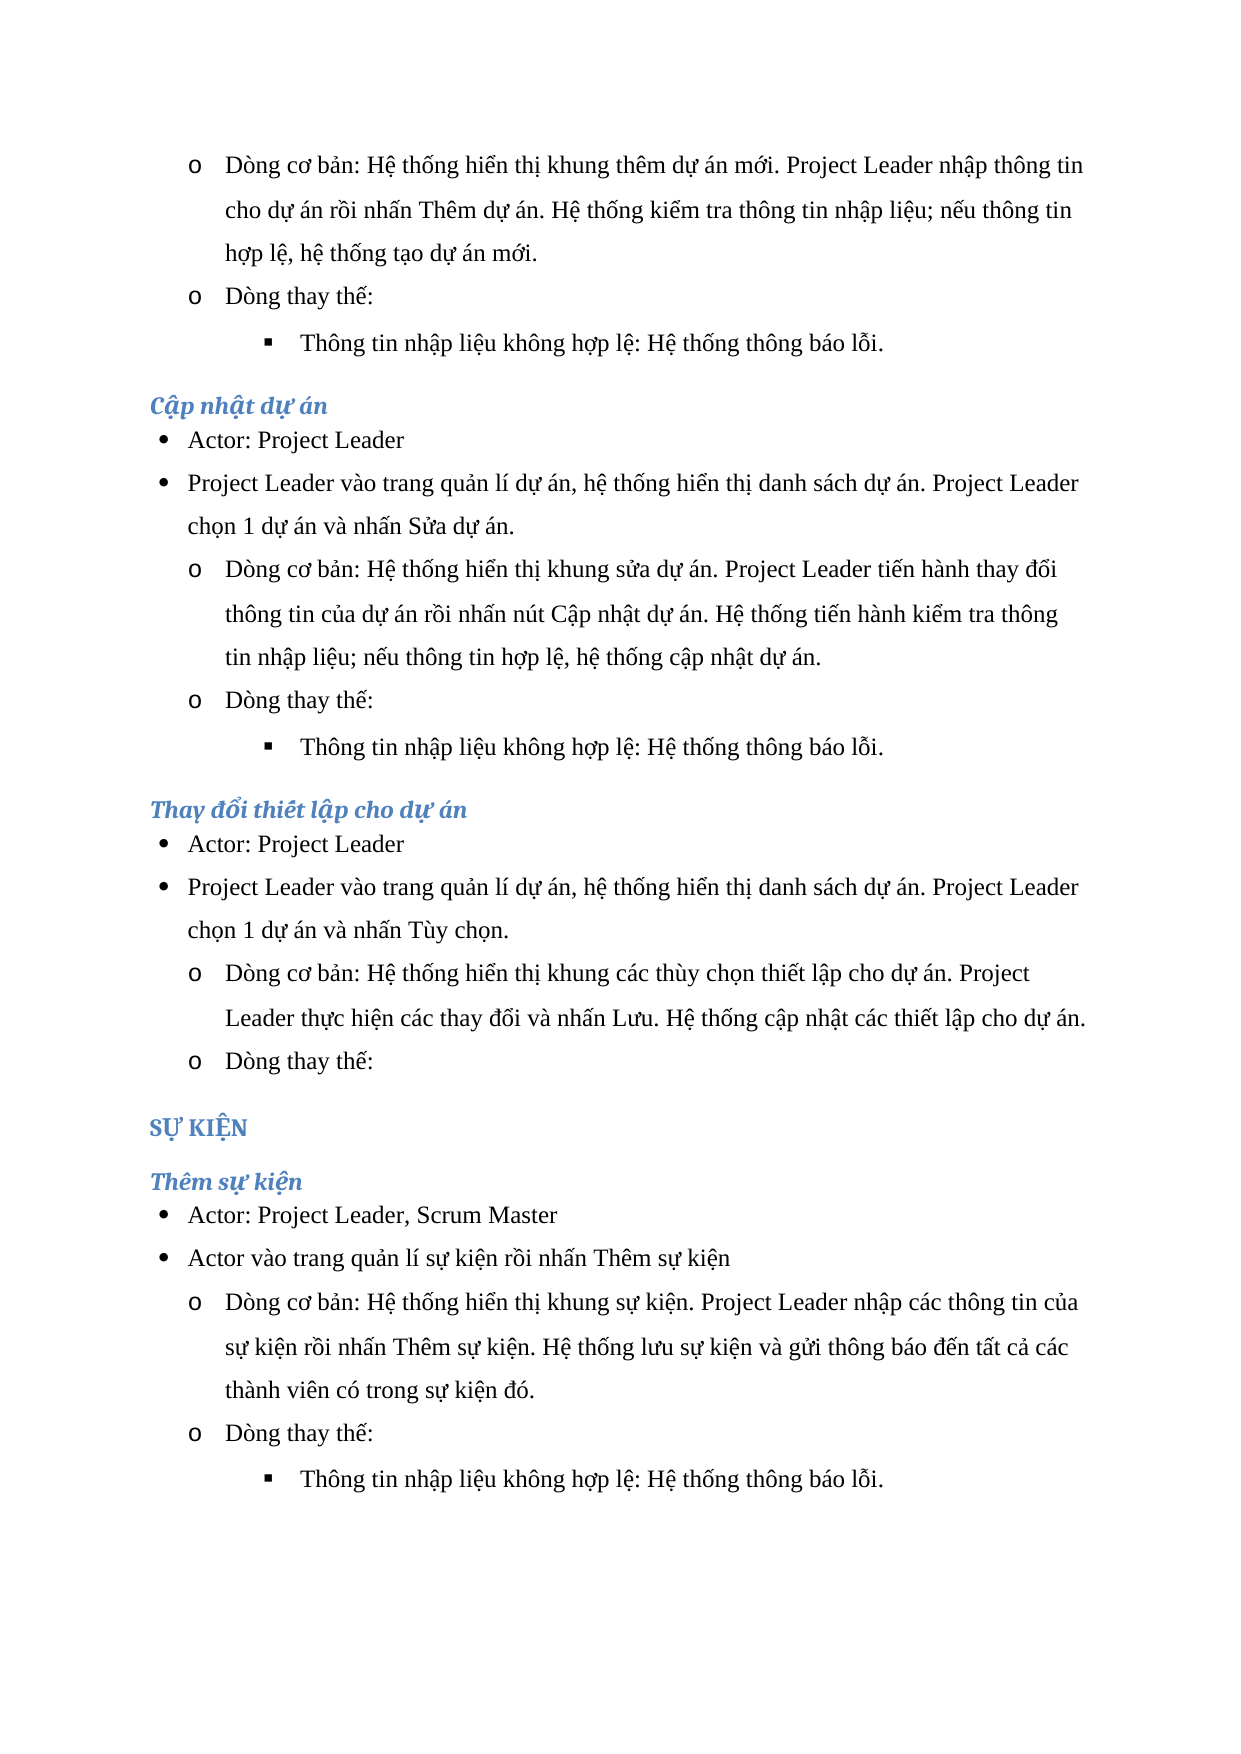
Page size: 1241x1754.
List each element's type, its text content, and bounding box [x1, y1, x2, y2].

subtitle Thay đổi thiết lập cho dự án [150, 796, 1090, 824]
list Dòng cơ bản: Hệ thống hiển thị khung các thùy chọn thiết lập cho dự án. Project Leader thực hiện các thay đổi và nhấn Lưu. Hệ thống cập nhật các thiết lập cho dự án. [187, 958, 1090, 1032]
list Project Leader vào trang quản lí dự án, hệ thống hiển thị danh sách dự án. Project Leader chọn 1 dự án và nhấn Tùy chọn. [159, 872, 1090, 944]
list Dòng thay thế: [187, 1046, 1090, 1077]
list Thông tin nhập liệu không hợp lệ: Hệ thống thông báo lỗi. [262, 732, 1090, 761]
list Dòng cơ bản: Hệ thống hiển thị khung thêm dự án mới. Project Leader nhập thông tin cho dự án rồi nhấn Thêm dự án. Hệ thống kiểm tra thông tin nhập liệu; nếu thông tin hợp lệ, hệ thống tạo dự án mới. [187, 150, 1090, 267]
subtitle Thêm sự kiện [150, 1167, 1090, 1196]
list Dòng thay thế: [187, 281, 1090, 312]
list Actor: Project Leader [159, 425, 1090, 453]
list Dòng thay thế: [187, 1418, 1090, 1449]
subtitle Cập nhật dự án [150, 392, 1090, 420]
list Thông tin nhập liệu không hợp lệ: Hệ thống thông báo lỗi. [262, 1464, 1090, 1493]
list Actor vào trang quản lí sự kiện rồi nhấn Thêm sự kiện [159, 1243, 1090, 1272]
list Dòng cơ bản: Hệ thống hiển thị khung sự kiện. Project Leader nhập các thông tin của sự kiện rồi nhấn Thêm sự kiện. Hệ thống lưu sự kiện và gửi thông báo đến tất cả các thành viên có trong sự kiện đó. [187, 1287, 1090, 1404]
list Project Leader vào trang quản lí dự án, hệ thống hiển thị danh sách dự án. Project Leader chọn 1 dự án và nhấn Sửa dự án. [159, 468, 1090, 540]
subtitle SỰ KIỆN [150, 1113, 1090, 1142]
list Dòng cơ bản: Hệ thống hiển thị khung sửa dự án. Project Leader tiến hành thay đổi thông tin của dự án rồi nhấn nút Cập nhật dự án. Hệ thống tiến hành kiểm tra thông tin nhập liệu; nếu thông tin hợp lệ, hệ thống cập nhật dự án. [187, 554, 1090, 671]
list Thông tin nhập liệu không hợp lệ: Hệ thống thông báo lỗi. [262, 328, 1090, 356]
list Dòng thay thế: [187, 686, 1090, 716]
list Actor: Project Leader, Scrum Master [159, 1200, 1090, 1229]
list Actor: Project Leader [159, 829, 1090, 857]
